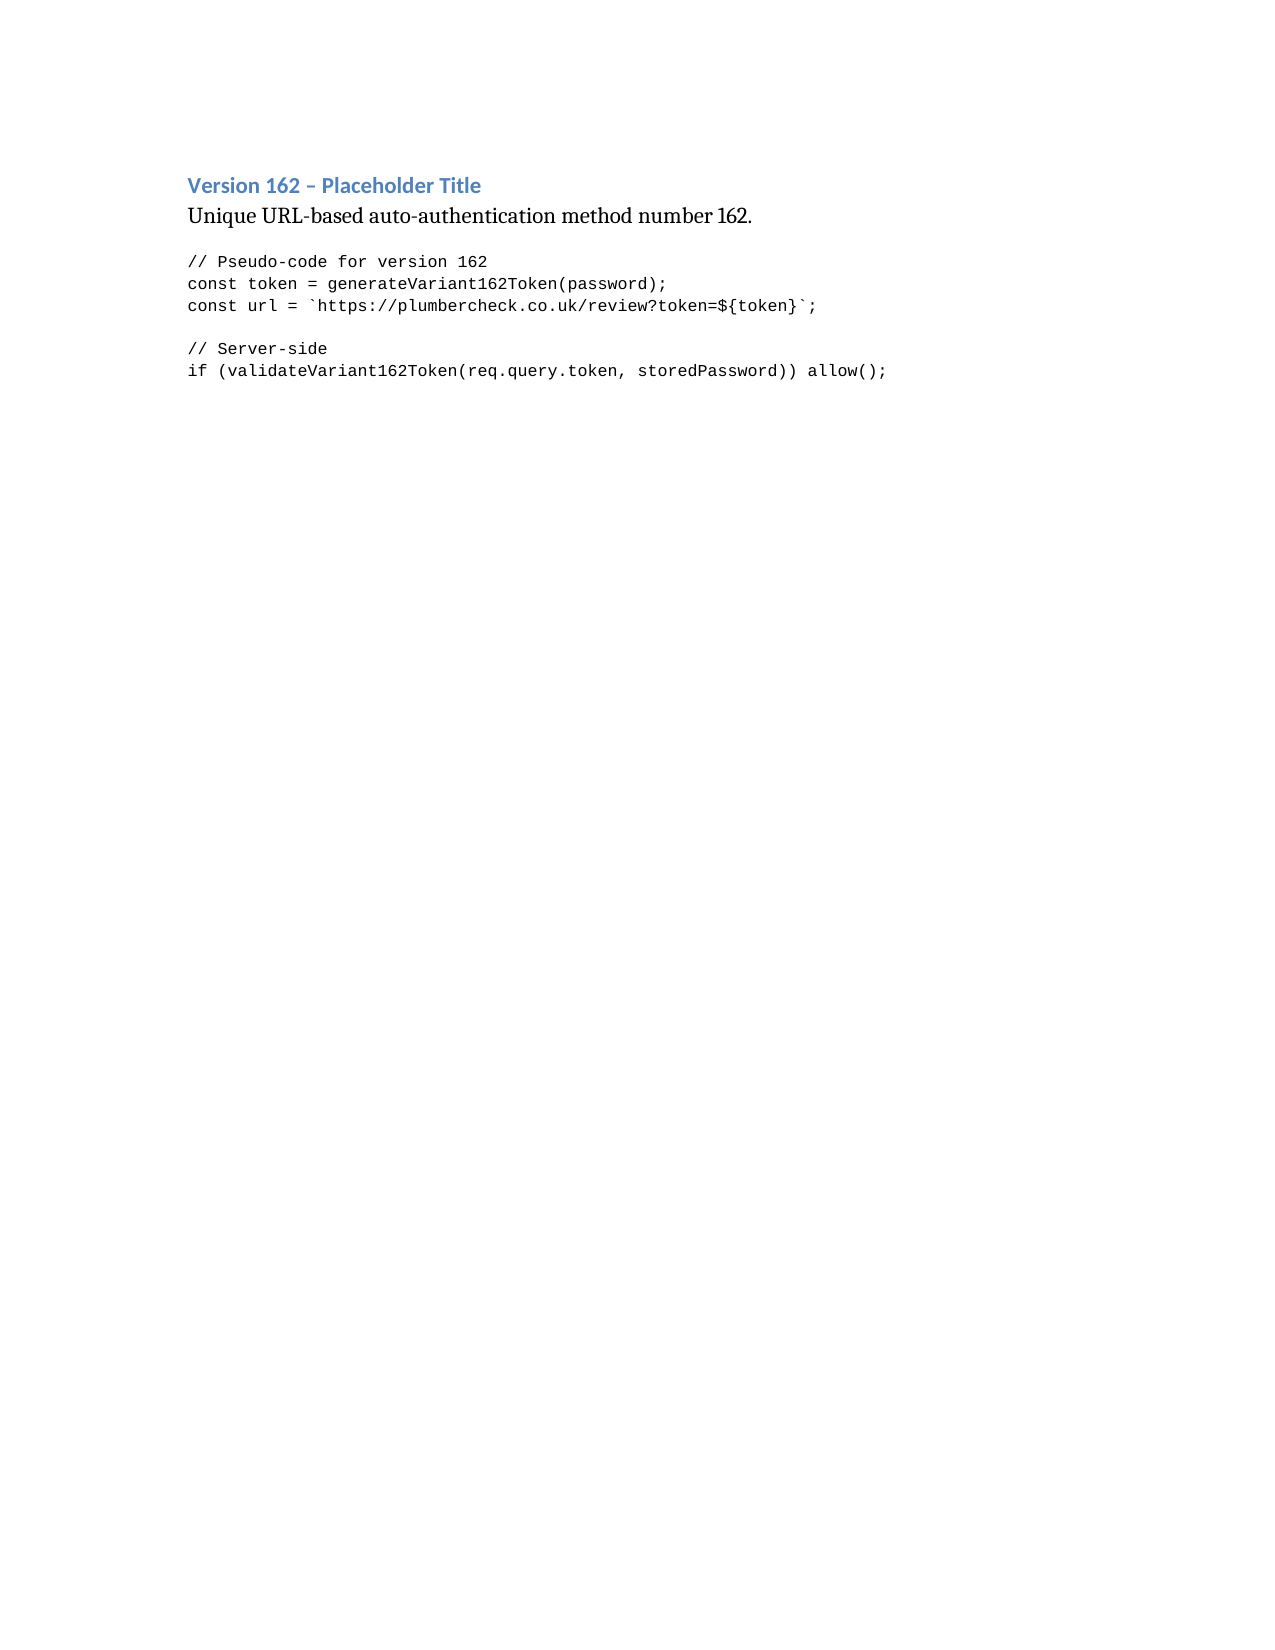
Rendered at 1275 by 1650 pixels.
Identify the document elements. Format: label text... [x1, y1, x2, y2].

text Unique URL-based auto-authentication method number 162. [187, 203, 1087, 229]
subtitle Version 162 – Placeholder Title [187, 171, 1087, 199]
text // Pseudo-code for version 162 const token = generateVariant162Token(password); const url = `https://plumbercheck.co.uk/review?token=${token}`; // Server-side if (validateVariant162Token(req.query.token, storedPassword)) allow(); [187, 254, 1087, 381]
